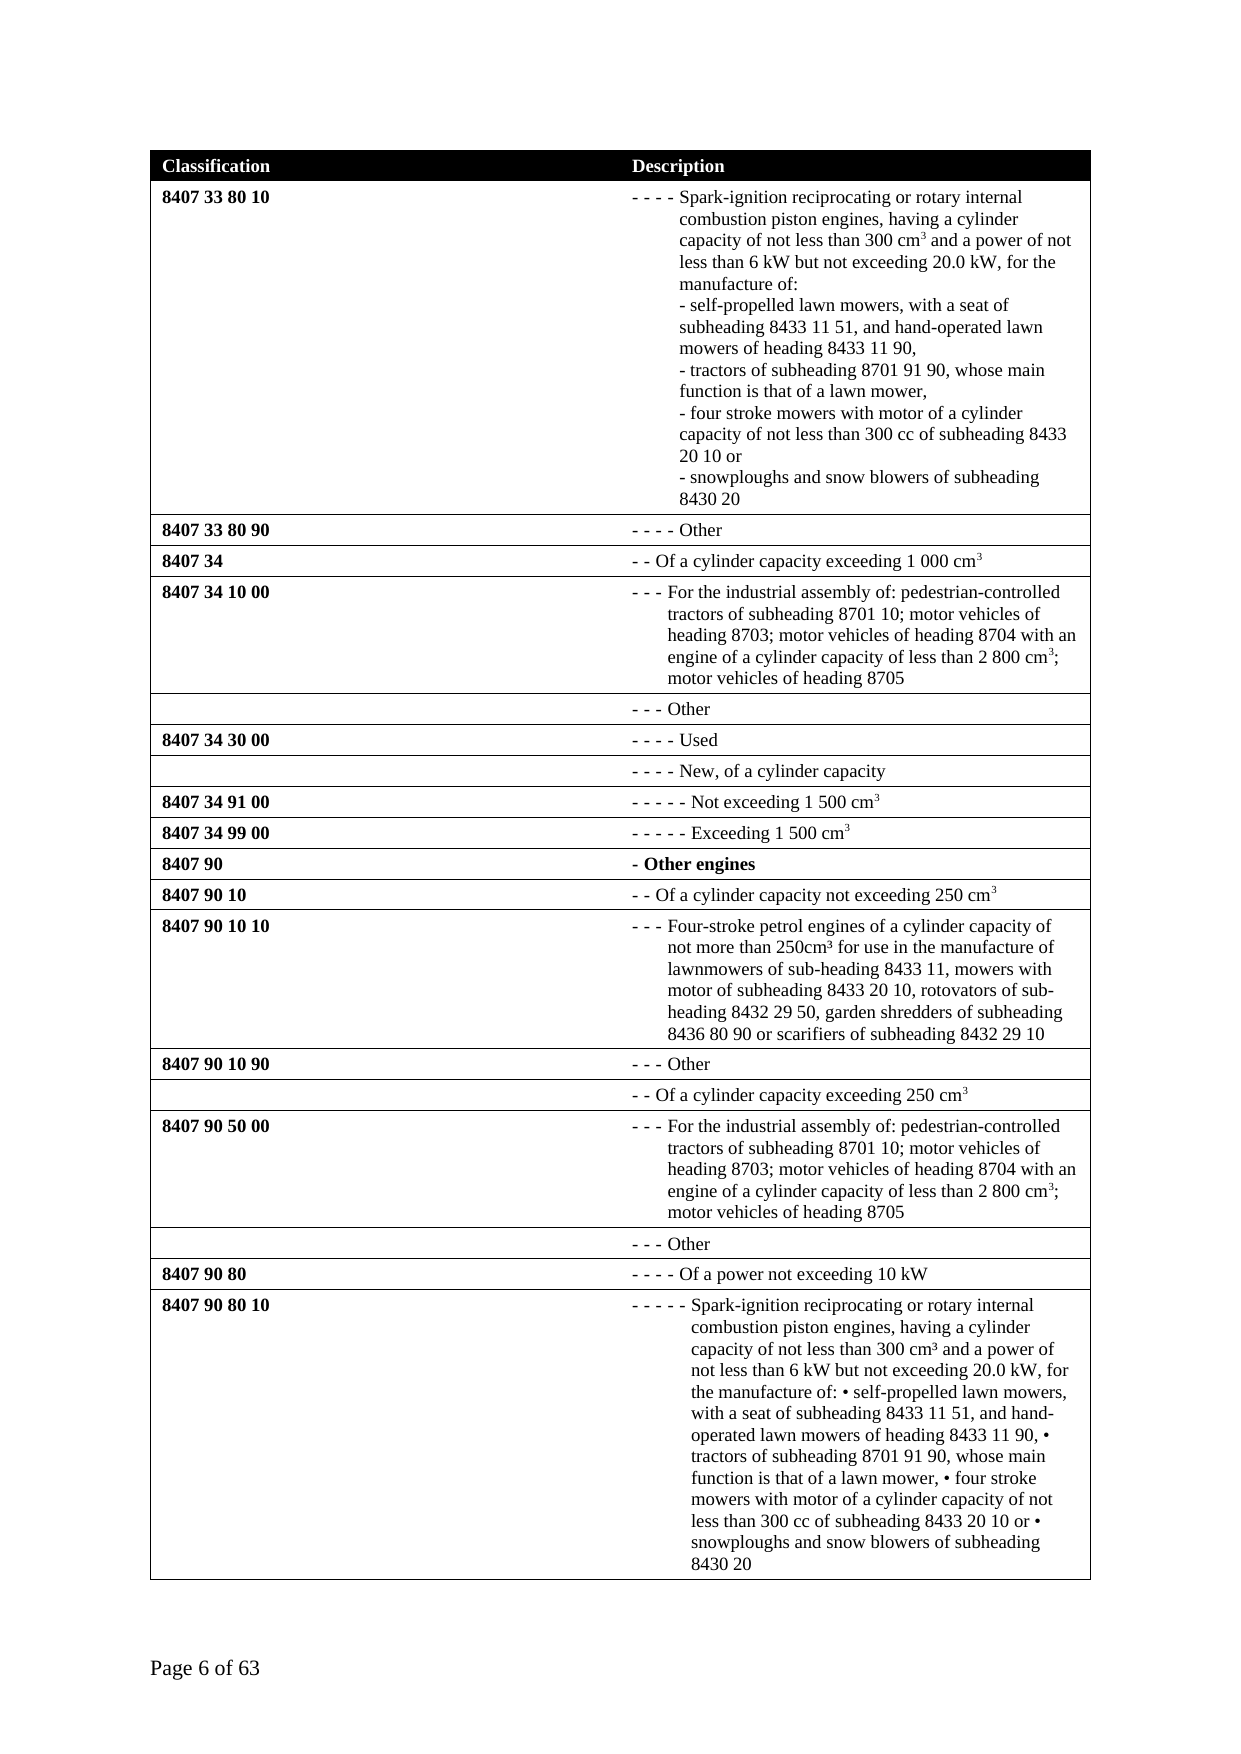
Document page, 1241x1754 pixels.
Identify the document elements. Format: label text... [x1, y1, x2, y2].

table_cell 8407 90 80 10 [151, 1290, 621, 1579]
table_cell 8407 34 91 00 [151, 787, 621, 817]
table_cell 8407 90 10 [151, 880, 621, 909]
table_cell 8407 34 10 00 [151, 577, 621, 693]
table_cell 8407 90 [151, 849, 621, 878]
table_cell [151, 1228, 621, 1258]
table_cell - - Of a cylinder capacity exceeding 250 cm3 [621, 1080, 1090, 1110]
table_cell - - - - Other [621, 515, 1090, 545]
table_cell - - - For the industrial assembly of: pedestrian-controlled tractors of subheading 8701 10; motor vehicles of heading 8703; motor vehicles of heading 8704 with an engine of a cylinder capacity of less than 2 800 cm3; motor vehicles of heading 8705 [621, 1111, 1090, 1227]
table_cell 8407 90 50 00 [151, 1111, 621, 1227]
table_cell - - - - - Not exceeding 1 500 cm3 [621, 787, 1090, 817]
table_cell 8407 34 [151, 546, 621, 576]
table_cell 8407 34 30 00 [151, 725, 621, 755]
table_cell - - - Four-stroke petrol engines of a cylinder capacity of not more than 250cm³ for use in the manufacture of lawnmowers of sub-heading 8433 11, mowers with motor of subheading 8433 20 10, rotovators of sub-heading 8432 29 50, garden shredders of subheading 8436 80 90 or scarifiers of subheading 8432 29 10 [621, 910, 1090, 1048]
table_cell [151, 1080, 621, 1110]
table_cell - - Of a cylinder capacity exceeding 1 000 cm3 [621, 546, 1090, 576]
table_cell - - - Other [621, 1228, 1090, 1258]
table_header Classification [151, 151, 621, 181]
table_cell - - - - Of a power not exceeding 10 kW [621, 1259, 1090, 1289]
table_cell 8407 90 10 90 [151, 1049, 621, 1079]
table_cell 8407 90 80 [151, 1259, 621, 1289]
table_cell 8407 33 80 10 [151, 181, 621, 514]
table_cell - - - - Used [621, 725, 1090, 755]
table_header Description [621, 151, 1090, 181]
table_cell - - - For the industrial assembly of: pedestrian-controlled tractors of subheading 8701 10; motor vehicles of heading 8703; motor vehicles of heading 8704 with an engine of a cylinder capacity of less than 2 800 cm3; motor vehicles of heading 8705 [621, 577, 1090, 693]
table_cell [151, 756, 621, 786]
table_cell - Other engines [621, 849, 1090, 878]
table_cell [151, 694, 621, 724]
table_cell - - - - New, of a cylinder capacity [621, 756, 1090, 786]
table_cell 8407 90 10 10 [151, 910, 621, 1048]
table_cell - - - Other [621, 694, 1090, 724]
table_cell - - - Other [621, 1049, 1090, 1079]
table_cell - - Of a cylinder capacity not exceeding 250 cm3 [621, 880, 1090, 909]
table_cell 8407 33 80 90 [151, 515, 621, 545]
table_cell 8407 34 99 00 [151, 818, 621, 847]
table_cell - - - - - Exceeding 1 500 cm3 [621, 818, 1090, 847]
